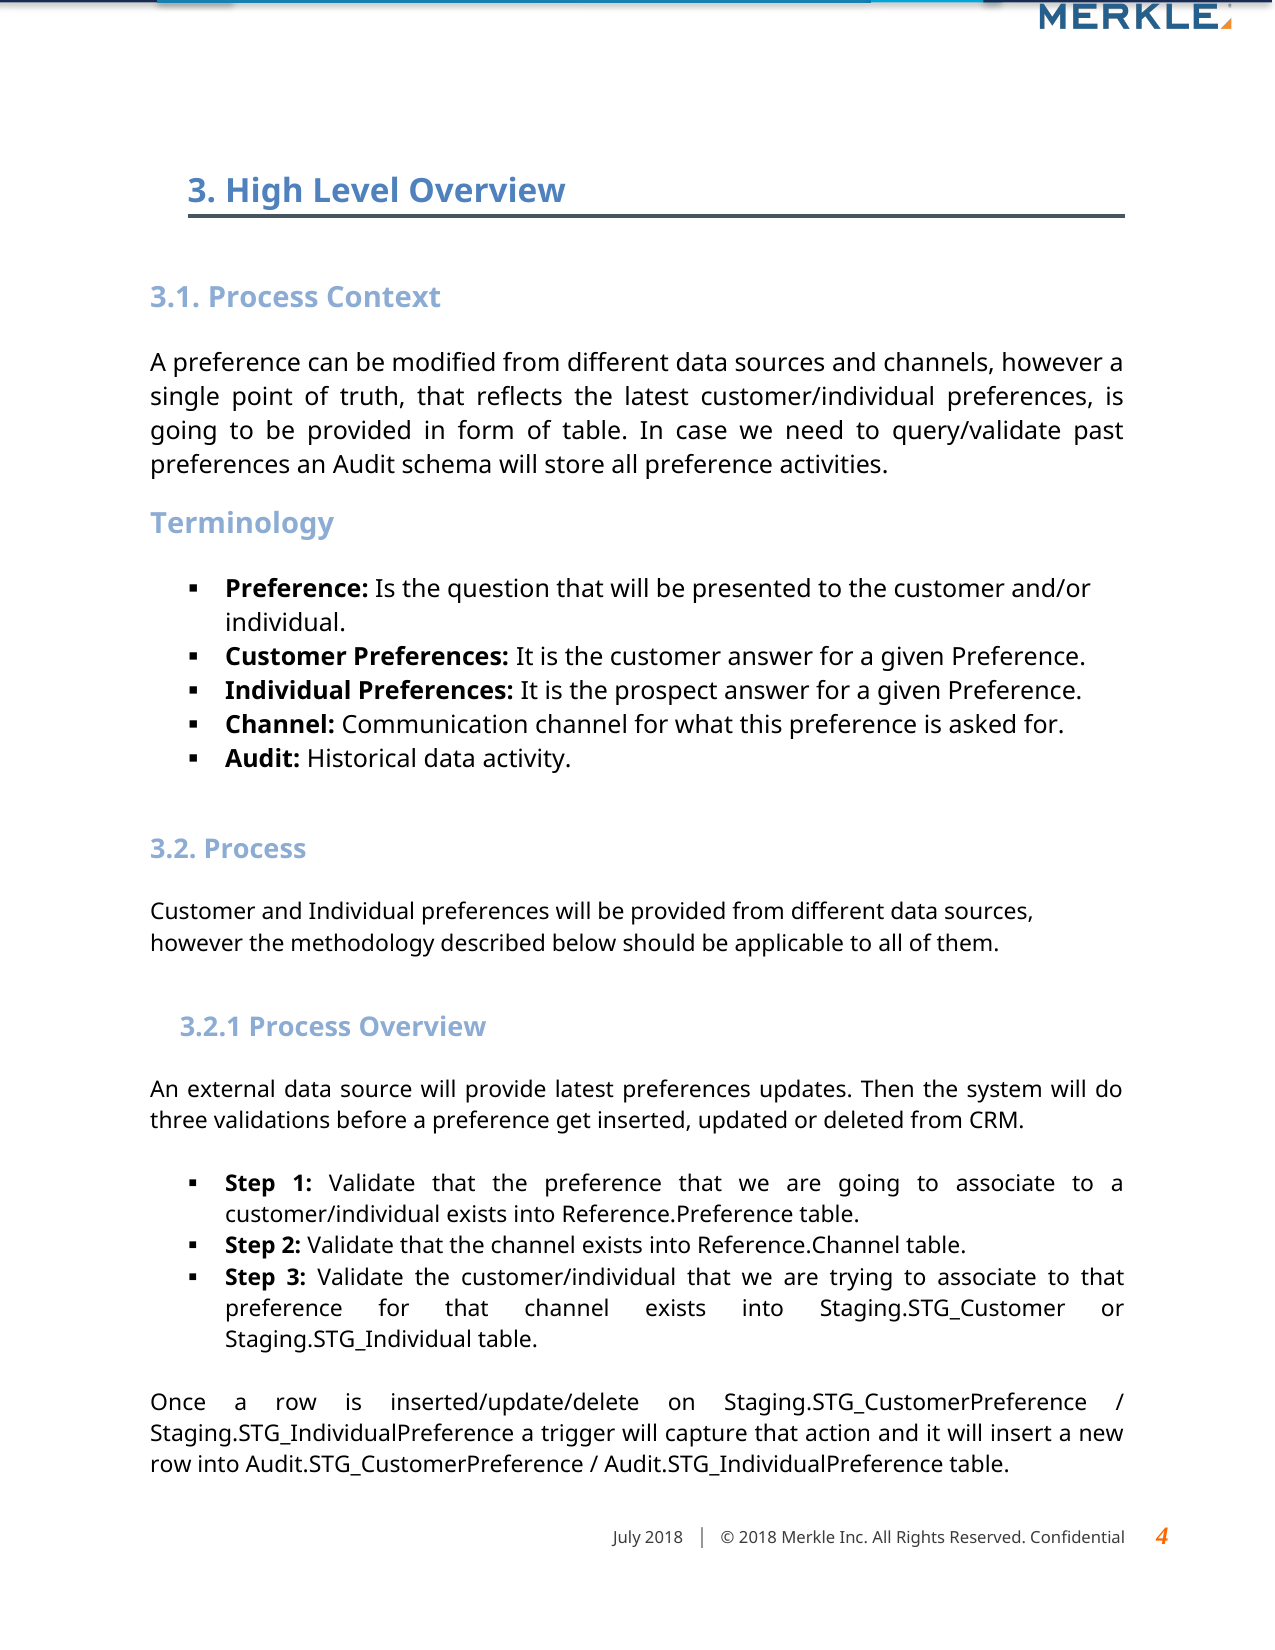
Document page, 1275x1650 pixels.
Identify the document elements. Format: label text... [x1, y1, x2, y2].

text Customer and Individual preferences will be provided from different data sources, however the methodology described below should be applicable to all of them. [150, 895, 1125, 958]
text A preference can be modified from different data sources and channels, however a single point of truth, that reflects the latest customer/individual preferences, is going to be provided in form of table. In case we need to query/validate past preferences an Audit schema will store all preference activities. [150, 345, 1125, 481]
subtitle 3.2.1 Process Overview [179, 1007, 1125, 1044]
list Step 2: Validate that the channel exists into Reference.Channel table. [187, 1229, 1125, 1261]
subtitle High Level Overview [187, 167, 1125, 218]
subtitle Terminology [150, 502, 1125, 542]
list Audit: Historical data activity. [187, 741, 1125, 775]
subtitle 3.2. Process [150, 830, 1125, 867]
list Step 3: Validate the customer/individual that we are trying to associate to that preference for that channel exists into Staging.STG_Customer or Staging.STG_Individual table. [187, 1261, 1125, 1354]
list Preference: Is the question that will be presented to the customer and/or individual. [187, 570, 1125, 638]
list Individual Preferences: It is the prospect answer for a given Preference. [187, 673, 1125, 707]
text An external data source will provide latest preferences updates. Then the system will do three validations before a preference get inserted, updated or deleted from CRM. [150, 1073, 1125, 1136]
list Customer Preferences: It is the customer answer for a given Preference. [187, 638, 1125, 673]
text Once a row is inserted/update/delete on Staging.STG_CustomerPreference / Staging.STG_IndividualPreference a trigger will capture that action and it will insert a new row into Audit.STG_CustomerPreference / Audit.STG_IndividualPreference table. [150, 1386, 1125, 1479]
list Channel: Communication channel for what this preference is asked for. [187, 707, 1125, 741]
subtitle 3.1. Process Context [150, 276, 1125, 316]
list Step 1: Validate that the preference that we are going to associate to a customer/individual exists into Reference.Preference table. [187, 1167, 1125, 1229]
picture [1039, 0, 1232, 30]
